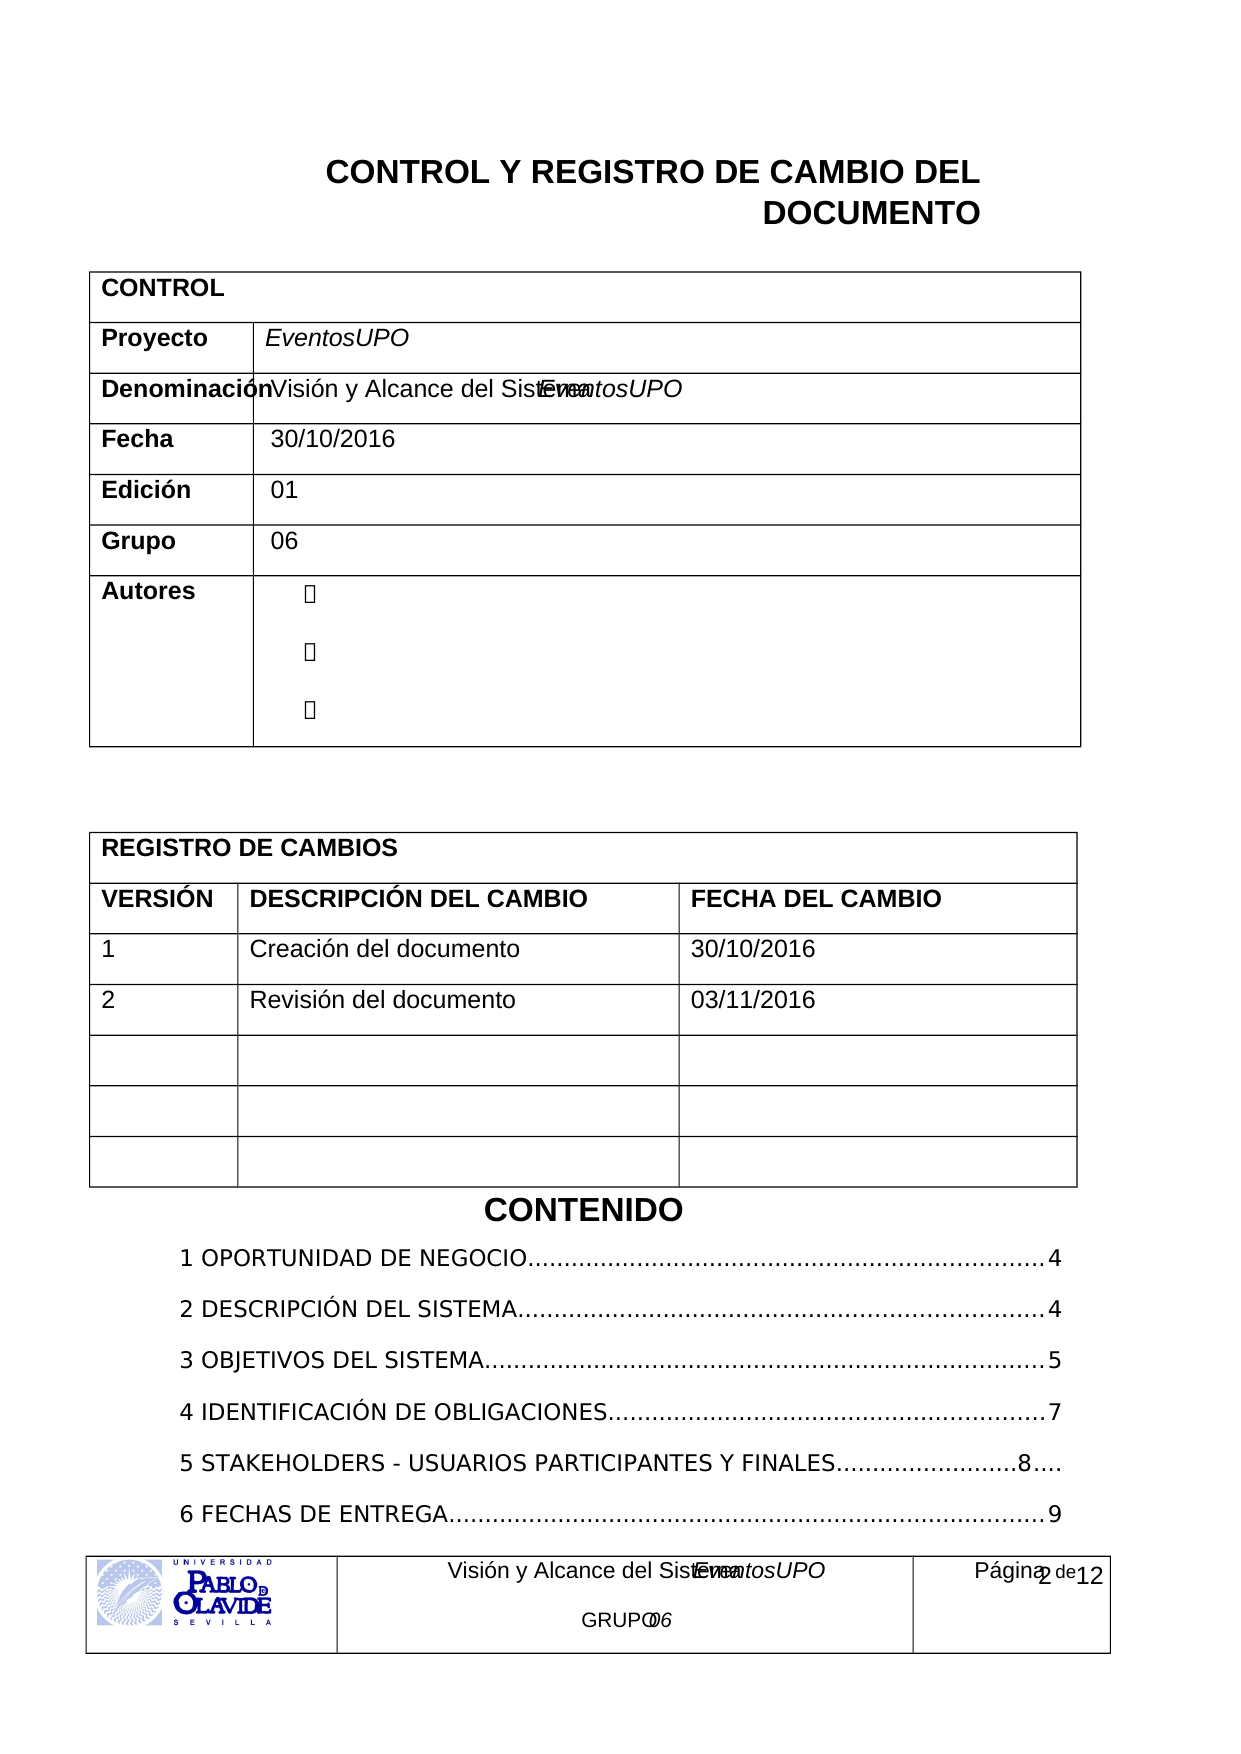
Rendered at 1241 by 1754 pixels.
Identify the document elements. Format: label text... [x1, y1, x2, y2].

subtitle CONTENIDO [104, 1190, 1063, 1228]
picture [96, 1556, 272, 1628]
subtitle CONTROL Y REGISTRO DE CAMBIO DEL DOCUMENTO [103, 152, 981, 232]
